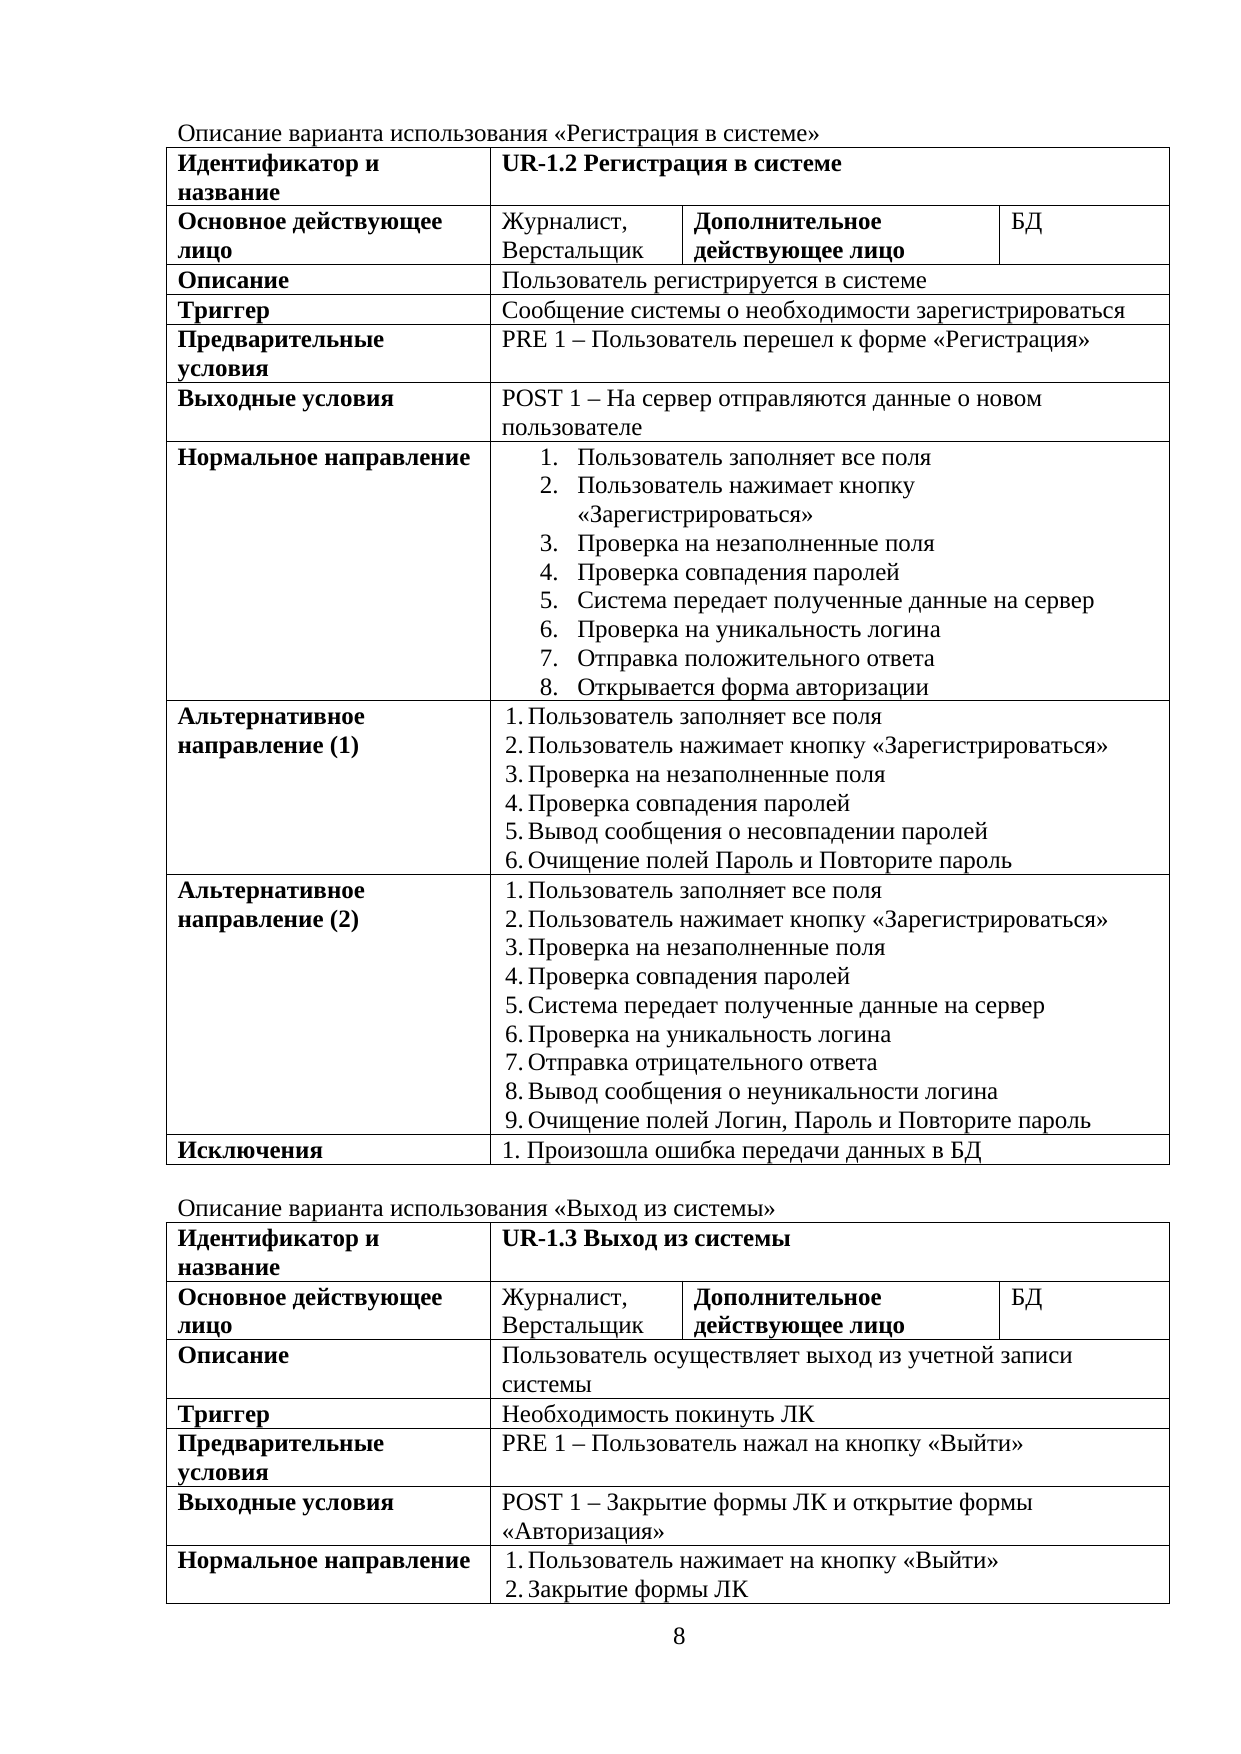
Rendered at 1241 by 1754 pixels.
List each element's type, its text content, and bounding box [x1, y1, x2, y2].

table_cell Пользователь заполняет все поля Пользователь нажимает кнопку «Зарегистрироваться» Проверка на незаполненные поля Проверка совпадения паролей Система передает полученные данные на сервер Проверка на уникальность логина Отправка положительного ответа Открывается форма авторизации [491, 442, 1169, 700]
table_header UR-1.3 Выход из системы [491, 1223, 1169, 1281]
table_cell Основное действующее лицо [167, 206, 490, 264]
text Описание варианта использования «Регистрация в системе» [177, 118, 1181, 147]
table_cell Триггер [167, 295, 490, 323]
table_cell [491, 1546, 1169, 1603]
table_cell Выходные условия [167, 1487, 490, 1544]
table_cell Описание [167, 265, 490, 294]
table_cell POST 1 – Закрытие формы ЛК и открытие формы «Авторизация» [491, 1487, 1169, 1544]
text Описание варианта использования «Выход из системы» [177, 1193, 1181, 1222]
table_cell БД [1000, 1282, 1169, 1339]
table_cell 1. Произошла ошибка передачи данных в БД [491, 1135, 1169, 1163]
table_cell Журналист, Верстальщик [491, 206, 682, 264]
table_cell Пользователь заполняет все поля Пользователь нажимает кнопку «Зарегистрироваться» Проверка на незаполненные поля Проверка совпадения паролей Вывод сообщения о несовпадении паролей Очищение полей Пароль и Повторите пароль [491, 701, 1169, 874]
table_header UR-1.2 Регистрация в системе [491, 148, 1169, 205]
table_cell Описание [167, 1340, 490, 1398]
table_cell Дополнительное действующее лицо [683, 1282, 999, 1339]
table_header Идентификатор и название [167, 148, 490, 205]
table_cell Триггер [167, 1399, 490, 1427]
table_cell Выходные условия [167, 383, 490, 441]
table_cell Пользователь осуществляет выход из учетной записи системы [491, 1340, 1169, 1398]
table_cell Основное действующее лицо [167, 1282, 490, 1339]
table_cell Альтернативное направление (2) [167, 875, 490, 1134]
table_cell PRE 1 – Пользователь нажал на кнопку «Выйти» [491, 1429, 1169, 1486]
table_cell Необходимость покинуть ЛК [491, 1399, 1169, 1427]
table_cell POST 1 – На сервер отправляются данные о новом пользователе [491, 383, 1169, 441]
table_cell Предварительные условия [167, 325, 490, 382]
table_cell БД [1000, 206, 1169, 264]
table_cell Сообщение системы о необходимости зарегистрироваться [491, 295, 1169, 323]
table_cell Альтернативное направление (1) [167, 701, 490, 874]
table_cell Нормальное направление [167, 442, 490, 700]
table_cell Пользователь регистрируется в системе [491, 265, 1169, 294]
table_cell Пользователь заполняет все поля Пользователь нажимает кнопку «Зарегистрироваться» Проверка на незаполненные поля Проверка совпадения паролей Система передает полученные данные на сервер Проверка на уникальность логина Отправка отрицательного ответа Вывод сообщения о неуникальности логина Очищение полей Логин, Пароль и Повторите пароль [491, 875, 1169, 1134]
table_cell Дополнительное действующее лицо [683, 206, 999, 264]
table_cell Журналист, Верстальщик [491, 1282, 682, 1339]
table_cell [167, 1546, 490, 1603]
table_header Идентификатор и название [167, 1223, 490, 1281]
table_cell PRE 1 – Пользователь перешел к форме «Регистрация» [491, 325, 1169, 382]
table_cell Предварительные условия [167, 1429, 490, 1486]
table_cell Исключения [167, 1135, 490, 1163]
